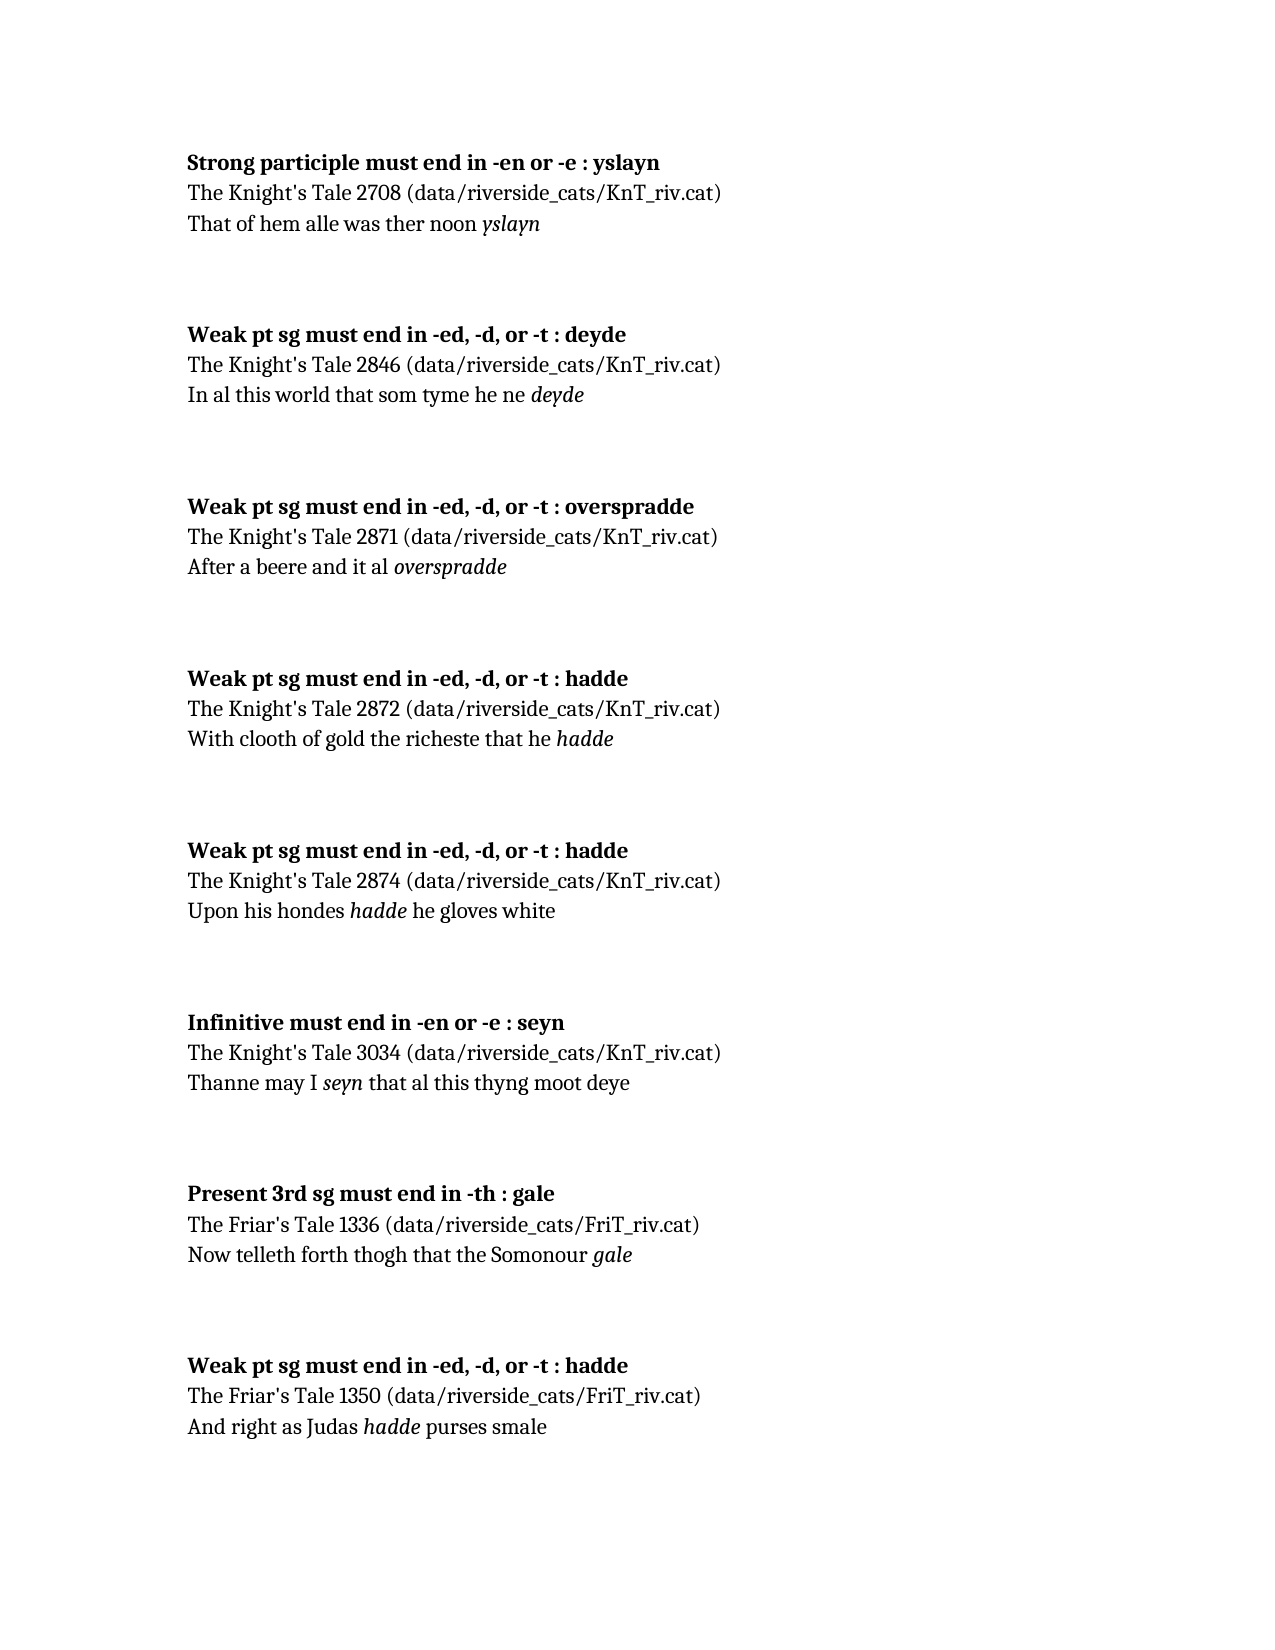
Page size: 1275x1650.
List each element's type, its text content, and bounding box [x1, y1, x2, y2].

text Strong participle must end in -en or -e : yslayn The Knight's Tale 2708 (data/riverside_cats/KnT_riv.cat) That of hem alle was ther noon yslayn [187, 150, 1087, 297]
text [187, 1353, 1087, 1440]
text Present 3rd sg must end in -th : gale The Friar's Tale 1336 (data/riverside_cats/FriT_riv.cat) Now telleth forth thogh that the Somonour gale [187, 1181, 1087, 1328]
text Infinitive must end in -en or -e : seyn The Knight's Tale 3034 (data/riverside_cats/KnT_riv.cat) Thanne may I seyn that al this thyng moot deye [187, 1009, 1087, 1157]
text Weak pt sg must end in -ed, -d, or -t : overspradde The Knight's Tale 2871 (data/riverside_cats/KnT_riv.cat) After a beere and it al overspradde [187, 494, 1087, 641]
text Weak pt sg must end in -ed, -d, or -t : deyde The Knight's Tale 2846 (data/riverside_cats/KnT_riv.cat) In al this world that som tyme he ne deyde [187, 322, 1087, 469]
text Weak pt sg must end in -ed, -d, or -t : hadde The Knight's Tale 2872 (data/riverside_cats/KnT_riv.cat) With clooth of gold the richeste that he hadde [187, 666, 1087, 813]
text Weak pt sg must end in -ed, -d, or -t : hadde The Knight's Tale 2874 (data/riverside_cats/KnT_riv.cat) Upon his hondes hadde he gloves white [187, 837, 1087, 985]
